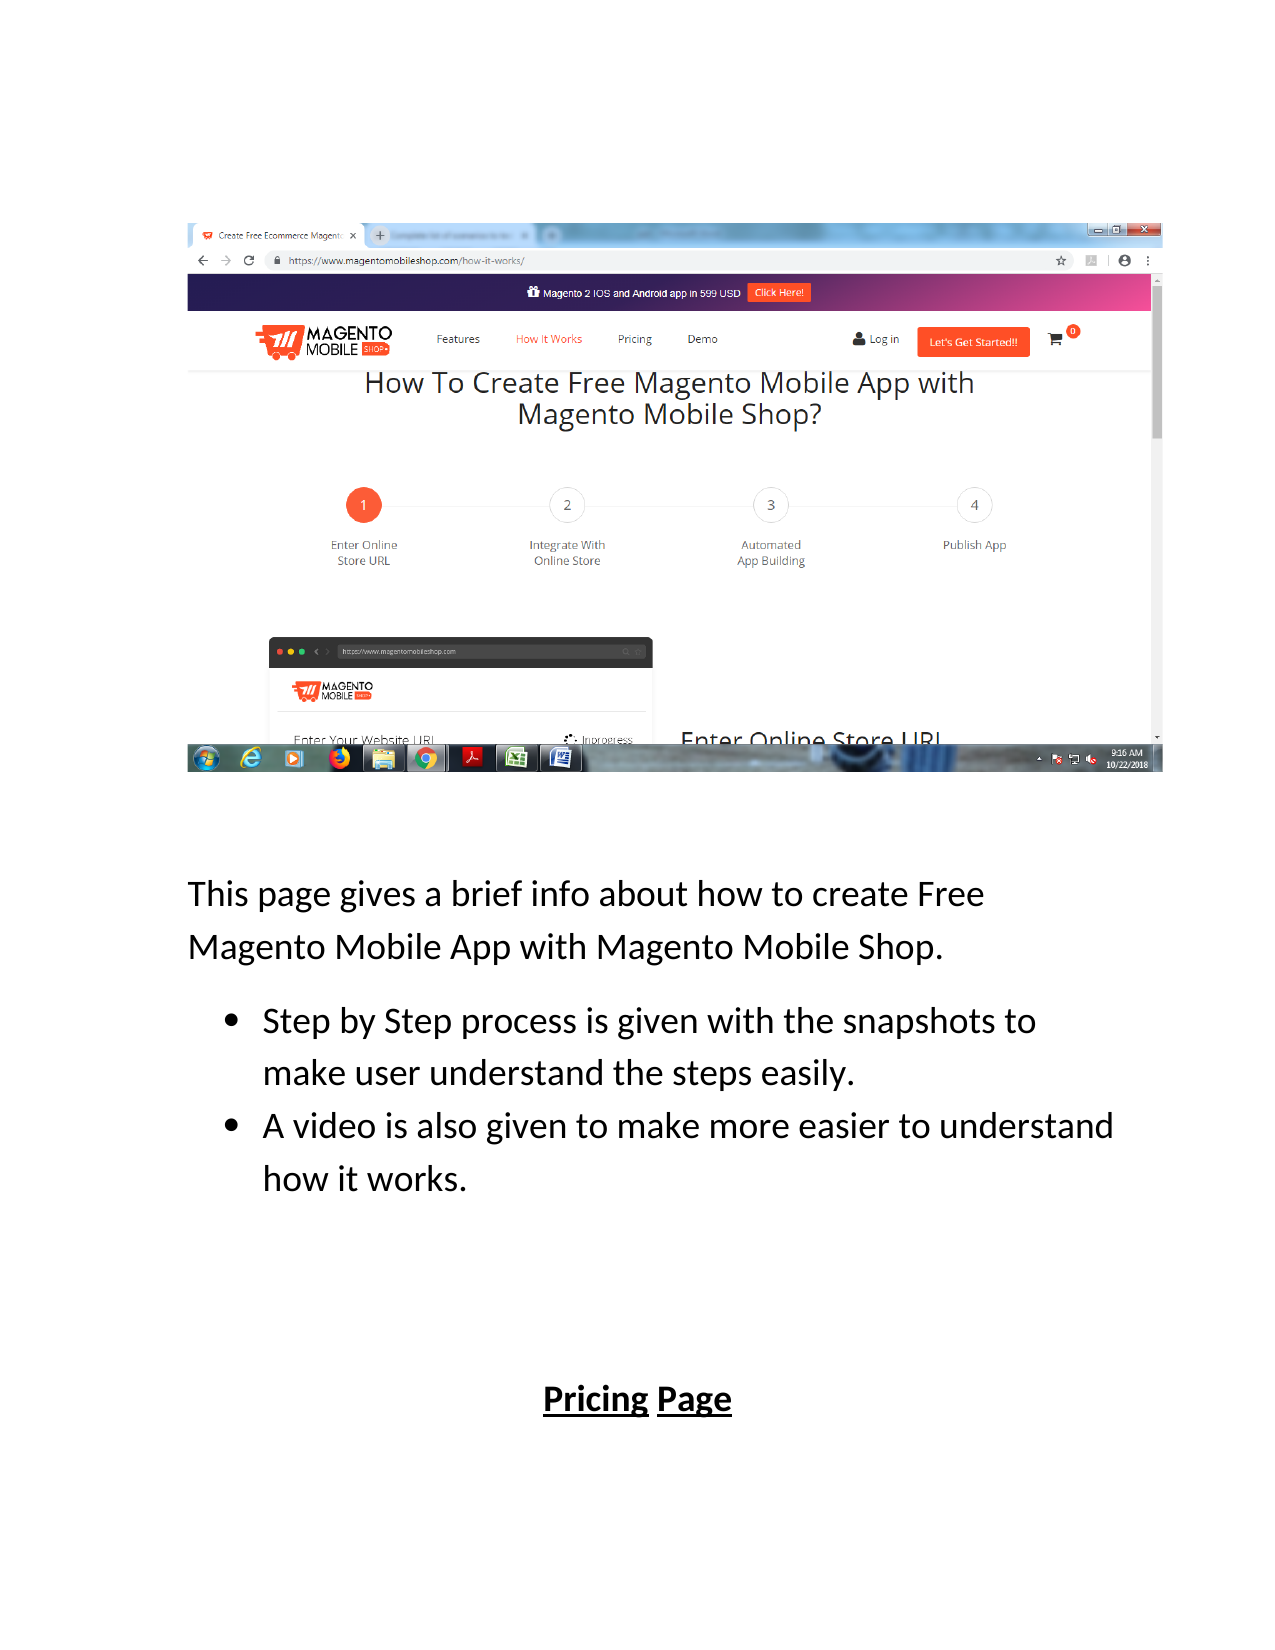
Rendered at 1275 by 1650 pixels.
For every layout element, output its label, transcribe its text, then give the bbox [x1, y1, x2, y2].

list Step by Step process is given with the snapshots to make user understand the steps easily. [225, 997, 1125, 1095]
text This page gives a brief info about how to create Free Magento Mobile App with Magento Mobile Shop. [187, 870, 1125, 969]
list A video is also given to make more easier to understand how it works. [225, 1102, 1125, 1201]
picture [187, 223, 1163, 772]
text Pricing Page [150, 1375, 1125, 1421]
